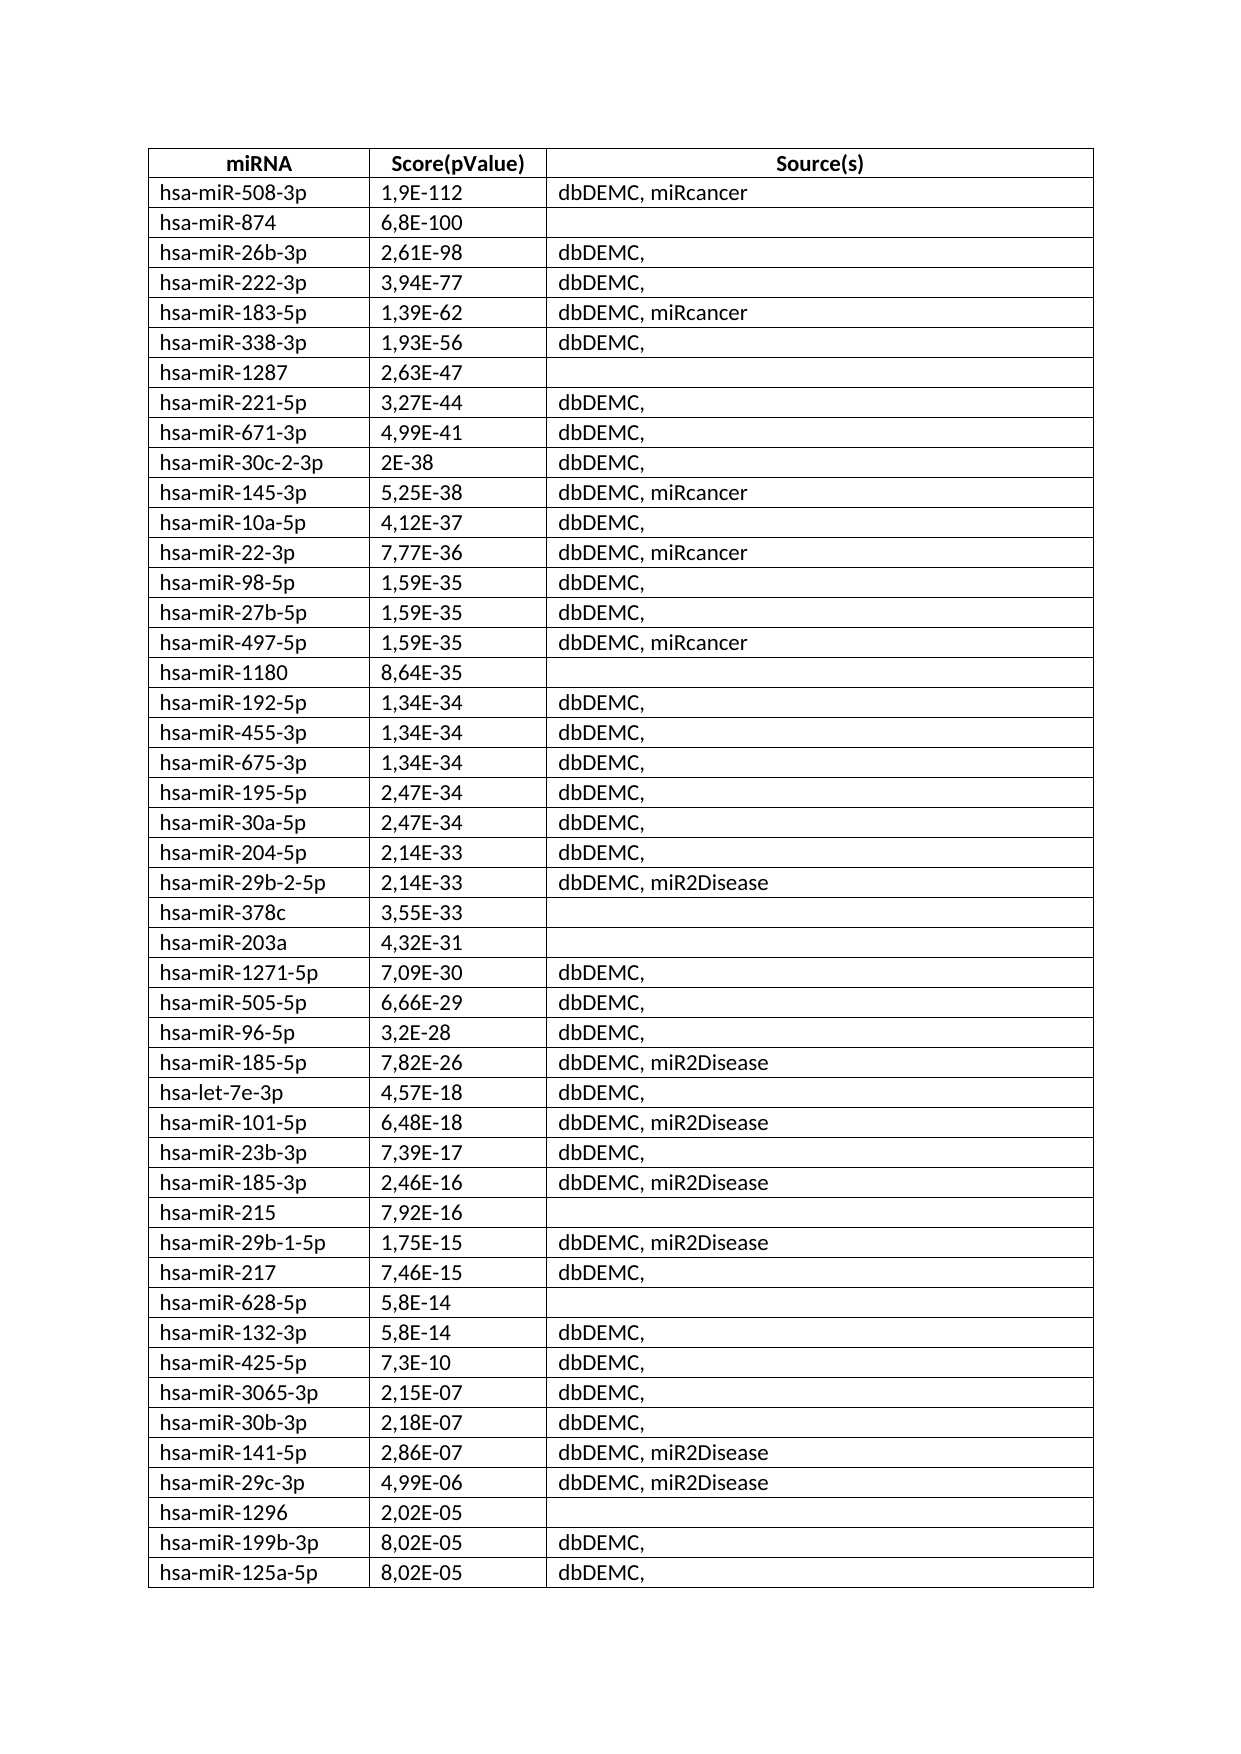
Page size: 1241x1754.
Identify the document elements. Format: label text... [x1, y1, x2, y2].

table_cell dbDEMC, [547, 418, 1093, 447]
table_cell 4,12E-37 [370, 508, 546, 537]
table_cell 7,77E-36 [370, 538, 546, 567]
table_cell 3,27E-44 [370, 388, 546, 417]
table_cell hsa-miR-10a-5p [149, 508, 369, 537]
table_cell 1,34E-34 [370, 718, 546, 747]
table_cell 5,8E-14 [370, 1288, 546, 1317]
table_cell dbDEMC, miR2Disease [547, 1168, 1093, 1197]
table_cell 1,59E-35 [370, 598, 546, 627]
table_cell hsa-miR-22-3p [149, 538, 369, 567]
table_cell dbDEMC, [547, 988, 1093, 1017]
table_cell 1,75E-15 [370, 1228, 546, 1257]
table_cell dbDEMC, miR2Disease [547, 1468, 1093, 1497]
table_cell hsa-miR-508-3p [149, 178, 369, 207]
table_cell 2,14E-33 [370, 868, 546, 897]
table_cell 7,82E-26 [370, 1048, 546, 1077]
table_header Score(pValue) [370, 149, 546, 177]
table_cell [547, 1198, 1093, 1227]
table_cell hsa-miR-215 [149, 1198, 369, 1227]
table_cell hsa-miR-30a-5p [149, 808, 369, 837]
table_cell hsa-miR-26b-3p [149, 238, 369, 267]
table_cell 5,8E-14 [370, 1318, 546, 1347]
table_cell hsa-miR-505-5p [149, 988, 369, 1017]
table_cell dbDEMC, [547, 778, 1093, 807]
table_cell 5,25E-38 [370, 478, 546, 507]
table_cell 1,93E-56 [370, 328, 546, 357]
table_cell dbDEMC, [547, 1318, 1093, 1347]
table_cell hsa-miR-29b-1-5p [149, 1228, 369, 1257]
table_cell hsa-miR-221-5p [149, 388, 369, 417]
table_cell dbDEMC, [547, 268, 1093, 297]
table_cell hsa-miR-378c [149, 898, 369, 927]
table_cell [547, 1288, 1093, 1317]
table_cell 6,66E-29 [370, 988, 546, 1017]
table_cell hsa-miR-497-5p [149, 628, 369, 657]
table_cell 1,34E-34 [370, 748, 546, 777]
table_cell 1,59E-35 [370, 568, 546, 597]
table_cell 4,57E-18 [370, 1078, 546, 1107]
table_cell 7,09E-30 [370, 958, 546, 987]
table_cell dbDEMC, [547, 1378, 1093, 1407]
table_cell [547, 658, 1093, 687]
table_cell dbDEMC, [547, 1558, 1093, 1587]
table_cell dbDEMC, [547, 388, 1093, 417]
table_cell dbDEMC, [547, 748, 1093, 777]
table_cell 2,63E-47 [370, 358, 546, 387]
table_cell 8,02E-05 [370, 1528, 546, 1557]
table_cell 2,15E-07 [370, 1378, 546, 1407]
table_cell hsa-miR-141-5p [149, 1438, 369, 1467]
table_cell dbDEMC, [547, 838, 1093, 867]
table_cell 6,48E-18 [370, 1108, 546, 1137]
table_cell [547, 928, 1093, 957]
table_cell 3,2E-28 [370, 1018, 546, 1047]
table_cell dbDEMC, miRcancer [547, 628, 1093, 657]
table_cell 6,8E-100 [370, 208, 546, 237]
table_header miRNA [149, 149, 369, 177]
table_cell hsa-let-7e-3p [149, 1078, 369, 1107]
table_cell hsa-miR-203a [149, 928, 369, 957]
table_cell dbDEMC, [547, 1348, 1093, 1377]
table_cell 7,46E-15 [370, 1258, 546, 1287]
table_cell hsa-miR-1287 [149, 358, 369, 387]
table_cell hsa-miR-183-5p [149, 298, 369, 327]
table_cell 1,59E-35 [370, 628, 546, 657]
table_cell dbDEMC, [547, 1258, 1093, 1287]
table_cell 2,47E-34 [370, 808, 546, 837]
table_cell 2,46E-16 [370, 1168, 546, 1197]
table_cell 2,02E-05 [370, 1498, 546, 1527]
table_cell 7,39E-17 [370, 1138, 546, 1167]
table_cell hsa-miR-455-3p [149, 718, 369, 747]
table_cell hsa-miR-675-3p [149, 748, 369, 777]
table_cell hsa-miR-204-5p [149, 838, 369, 867]
table_cell 7,92E-16 [370, 1198, 546, 1227]
table_cell hsa-miR-98-5p [149, 568, 369, 597]
table_cell 1,39E-62 [370, 298, 546, 327]
table_cell dbDEMC, [547, 808, 1093, 837]
table_cell dbDEMC, miR2Disease [547, 1228, 1093, 1257]
table_cell hsa-miR-222-3p [149, 268, 369, 297]
table_cell dbDEMC, [547, 238, 1093, 267]
table_cell hsa-miR-132-3p [149, 1318, 369, 1347]
table_cell hsa-miR-425-5p [149, 1348, 369, 1377]
table_cell hsa-miR-1296 [149, 1498, 369, 1527]
table_cell hsa-miR-199b-3p [149, 1528, 369, 1557]
table_cell dbDEMC, [547, 328, 1093, 357]
table_cell dbDEMC, [547, 598, 1093, 627]
table_cell dbDEMC, miRcancer [547, 538, 1093, 567]
table_cell dbDEMC, miR2Disease [547, 868, 1093, 897]
table_cell dbDEMC, miR2Disease [547, 1438, 1093, 1467]
table_cell [547, 898, 1093, 927]
table_cell dbDEMC, miR2Disease [547, 1108, 1093, 1137]
table_cell hsa-miR-30c-2-3p [149, 448, 369, 477]
table_cell dbDEMC, [547, 1408, 1093, 1437]
table_cell dbDEMC, [547, 1528, 1093, 1557]
table_cell hsa-miR-101-5p [149, 1108, 369, 1137]
table_cell hsa-miR-185-3p [149, 1168, 369, 1197]
table_cell 7,3E-10 [370, 1348, 546, 1377]
table_cell dbDEMC, miRcancer [547, 298, 1093, 327]
table_cell 4,99E-41 [370, 418, 546, 447]
table_cell dbDEMC, [547, 1078, 1093, 1107]
table_cell hsa-miR-192-5p [149, 688, 369, 717]
table_cell [547, 358, 1093, 387]
table_cell hsa-miR-671-3p [149, 418, 369, 447]
table_cell hsa-miR-145-3p [149, 478, 369, 507]
table_cell hsa-miR-3065-3p [149, 1378, 369, 1407]
table_cell [547, 208, 1093, 237]
table_cell hsa-miR-23b-3p [149, 1138, 369, 1167]
table_cell hsa-miR-195-5p [149, 778, 369, 807]
table_cell [547, 1498, 1093, 1527]
table_cell 2,86E-07 [370, 1438, 546, 1467]
table_cell hsa-miR-96-5p [149, 1018, 369, 1047]
table_cell dbDEMC, [547, 568, 1093, 597]
table_cell dbDEMC, [547, 1018, 1093, 1047]
table_header Source(s) [547, 149, 1093, 177]
table_cell hsa-miR-29c-3p [149, 1468, 369, 1497]
table_cell hsa-miR-27b-5p [149, 598, 369, 627]
table_cell 2E-38 [370, 448, 546, 477]
table_cell 4,32E-31 [370, 928, 546, 957]
table_cell 8,64E-35 [370, 658, 546, 687]
table_cell dbDEMC, [547, 1138, 1093, 1167]
table_cell hsa-miR-217 [149, 1258, 369, 1287]
table_cell 3,94E-77 [370, 268, 546, 297]
table_cell dbDEMC, [547, 448, 1093, 477]
table_cell hsa-miR-30b-3p [149, 1408, 369, 1437]
table_cell hsa-miR-628-5p [149, 1288, 369, 1317]
table_cell 2,47E-34 [370, 778, 546, 807]
table_cell 8,02E-05 [370, 1558, 546, 1587]
table_cell 4,99E-06 [370, 1468, 546, 1497]
table_cell dbDEMC, miRcancer [547, 478, 1093, 507]
table_cell 1,34E-34 [370, 688, 546, 717]
table_cell hsa-miR-1271-5p [149, 958, 369, 987]
table_cell dbDEMC, [547, 508, 1093, 537]
table_cell 3,55E-33 [370, 898, 546, 927]
table_cell hsa-miR-874 [149, 208, 369, 237]
table_cell hsa-miR-125a-5p [149, 1558, 369, 1587]
table_cell 2,61E-98 [370, 238, 546, 267]
table_cell 2,14E-33 [370, 838, 546, 867]
table_cell dbDEMC, [547, 958, 1093, 987]
table_cell dbDEMC, miRcancer [547, 178, 1093, 207]
table_cell 1,9E-112 [370, 178, 546, 207]
table_cell hsa-miR-338-3p [149, 328, 369, 357]
table_cell dbDEMC, [547, 688, 1093, 717]
table_cell hsa-miR-29b-2-5p [149, 868, 369, 897]
table_cell hsa-miR-1180 [149, 658, 369, 687]
table_cell dbDEMC, [547, 718, 1093, 747]
table_cell hsa-miR-185-5p [149, 1048, 369, 1077]
table_cell 2,18E-07 [370, 1408, 546, 1437]
table_cell dbDEMC, miR2Disease [547, 1048, 1093, 1077]
